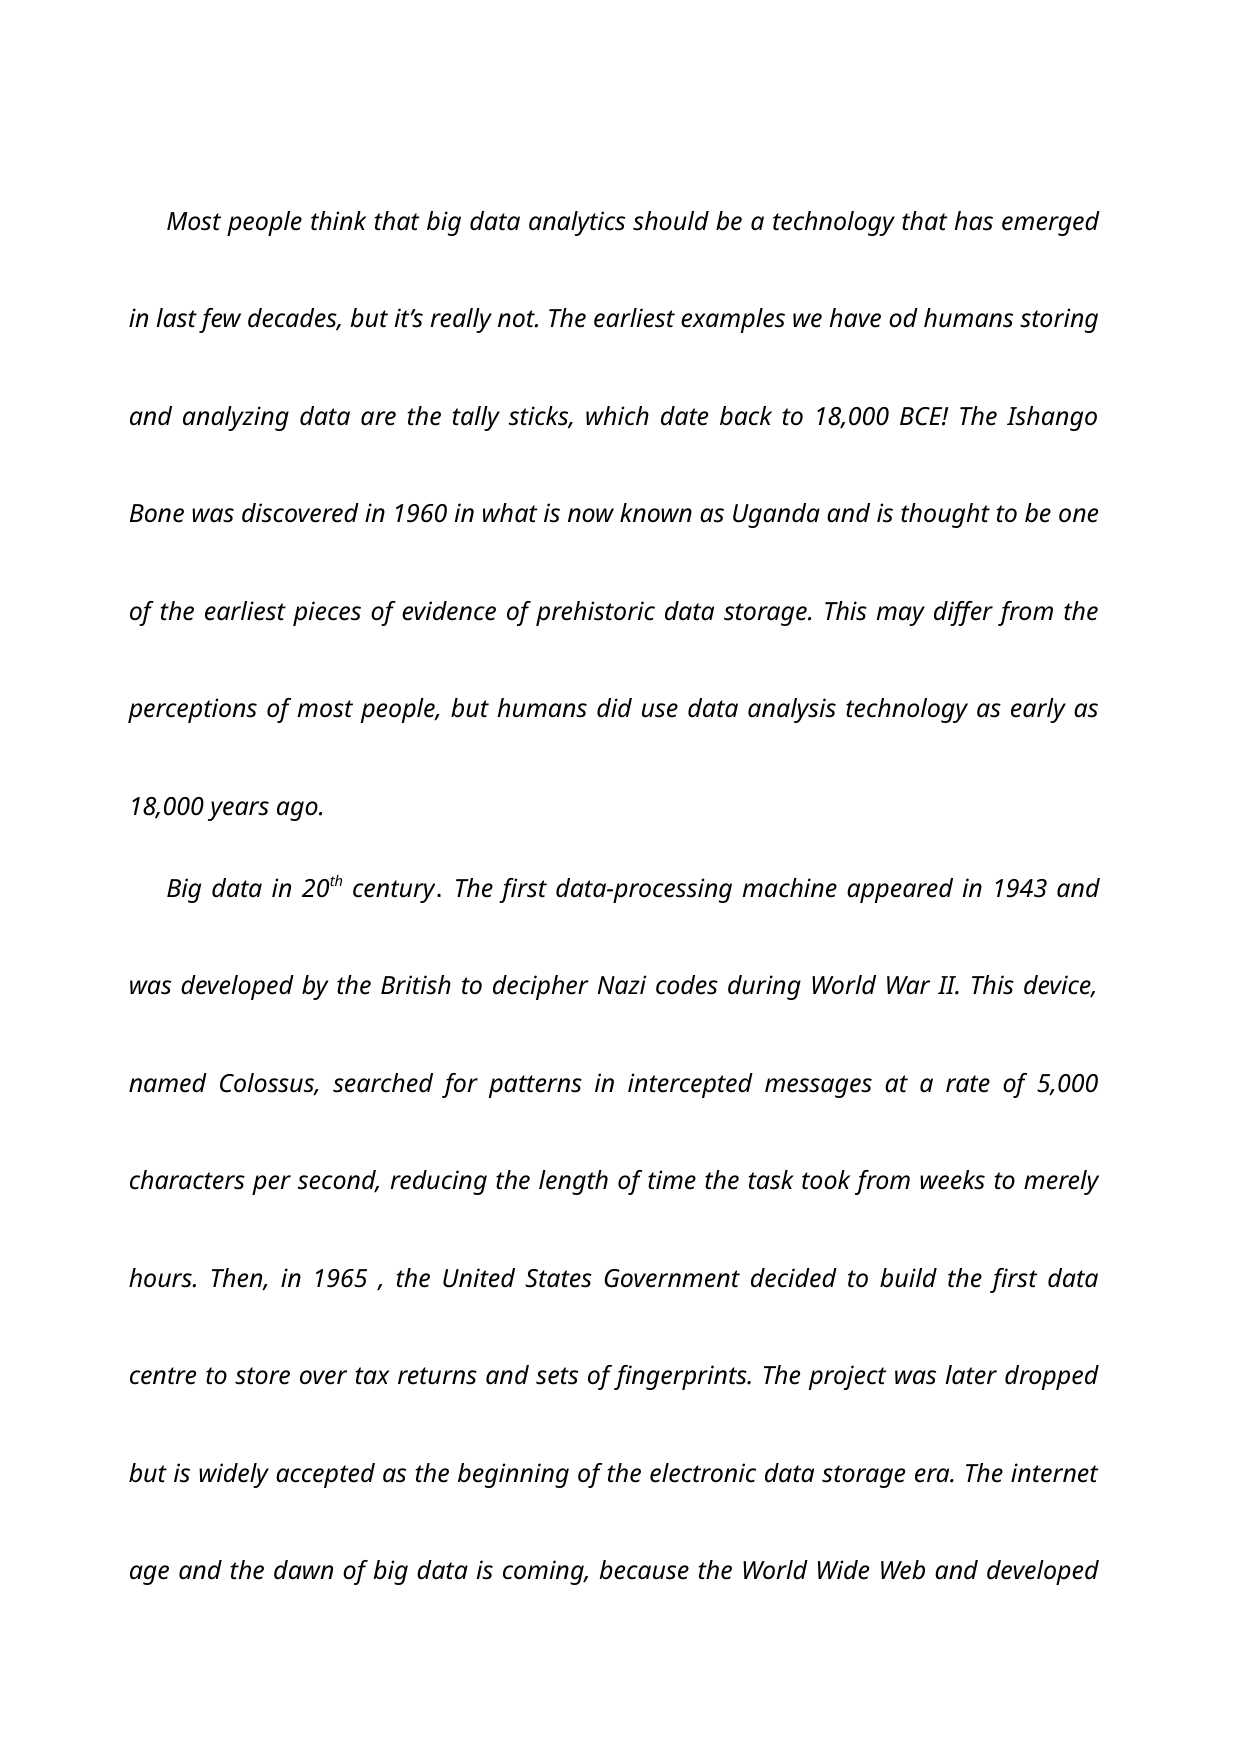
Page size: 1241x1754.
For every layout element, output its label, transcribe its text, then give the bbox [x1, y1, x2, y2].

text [128, 855, 1103, 1602]
text Most people think that big data analytics should be a technology that has emerged in last few decades, but it’s really not. The earliest examples we have od humans storing and analyzing data are the tally sticks, which date back to 18,000 BCE! The Ishango Bone was discovered in 1960 in what is now known as Uganda and is thought to be one of the earliest pieces of evidence of prehistoric data storage. This may differ from the perceptions of most people, but humans did use data analysis technology as early as 18,000 years ago. [128, 188, 1103, 838]
